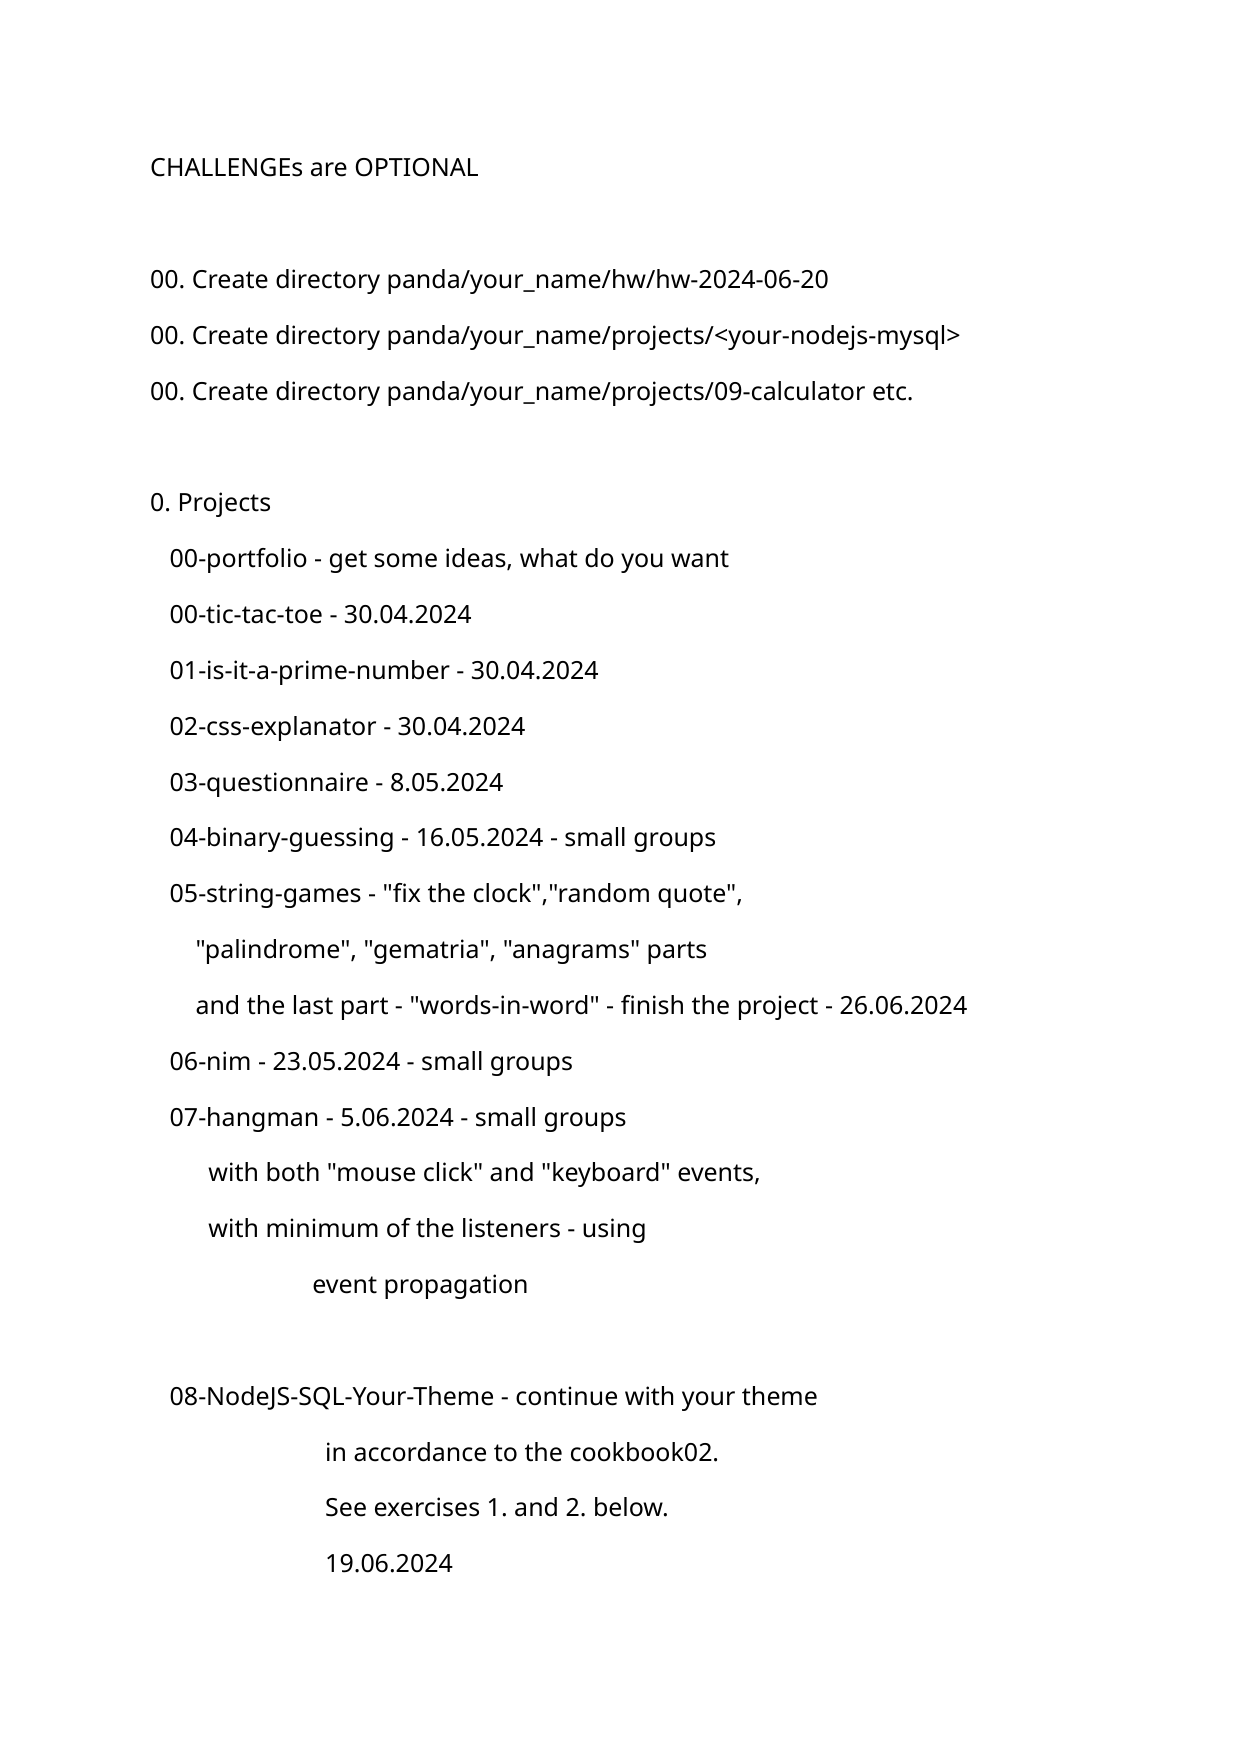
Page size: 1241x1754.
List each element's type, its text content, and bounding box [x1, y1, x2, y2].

text with both "mouse click" and "keyboard" events, [150, 1155, 1090, 1189]
text 04-binary-guessing - 16.05.2024 - small groups [150, 820, 1090, 854]
text 00-tic-tac-toe - 30.04.2024 [150, 597, 1090, 631]
text 03-questionnaire - 8.05.2024 [150, 764, 1090, 798]
text 00. Create directory panda/your_name/hw/hw-2024-06-20 [150, 262, 1090, 296]
text event propagation [150, 1267, 1090, 1301]
text 06-nim - 23.05.2024 - small groups [150, 1043, 1090, 1077]
text and the last part - "words-in-word" - finish the project - 26.06.2024 [150, 987, 1090, 1022]
text CHALLENGEs are OPTIONAL [150, 150, 1090, 184]
text 05-string-games - "fix the clock","random quote", [150, 876, 1090, 910]
text 07-hangman - 5.06.2024 - small groups [150, 1099, 1090, 1133]
text "palindrome", "gematria", "anagrams" parts [150, 932, 1090, 966]
text 00. Create directory panda/your_name/projects/<your-nodejs-mysql> [150, 317, 1090, 352]
text 00. Create directory panda/your_name/projects/09-calculator etc. [150, 373, 1090, 407]
text See exercises 1. and 2. below. [150, 1490, 1090, 1524]
text 0. Projects [150, 485, 1090, 519]
text with minimum of the listeners - using [150, 1211, 1090, 1245]
text in accordance to the cookbook02. [150, 1434, 1090, 1468]
text 19.06.2024 [150, 1546, 1090, 1580]
text 00-portfolio - get some ideas, what do you want [150, 541, 1090, 575]
text 08-NodeJS-SQL-Your-Theme - continue with your theme [150, 1378, 1090, 1412]
text 01-is-it-a-prime-number - 30.04.2024 [150, 652, 1090, 687]
text 02-css-explanator - 30.04.2024 [150, 708, 1090, 742]
